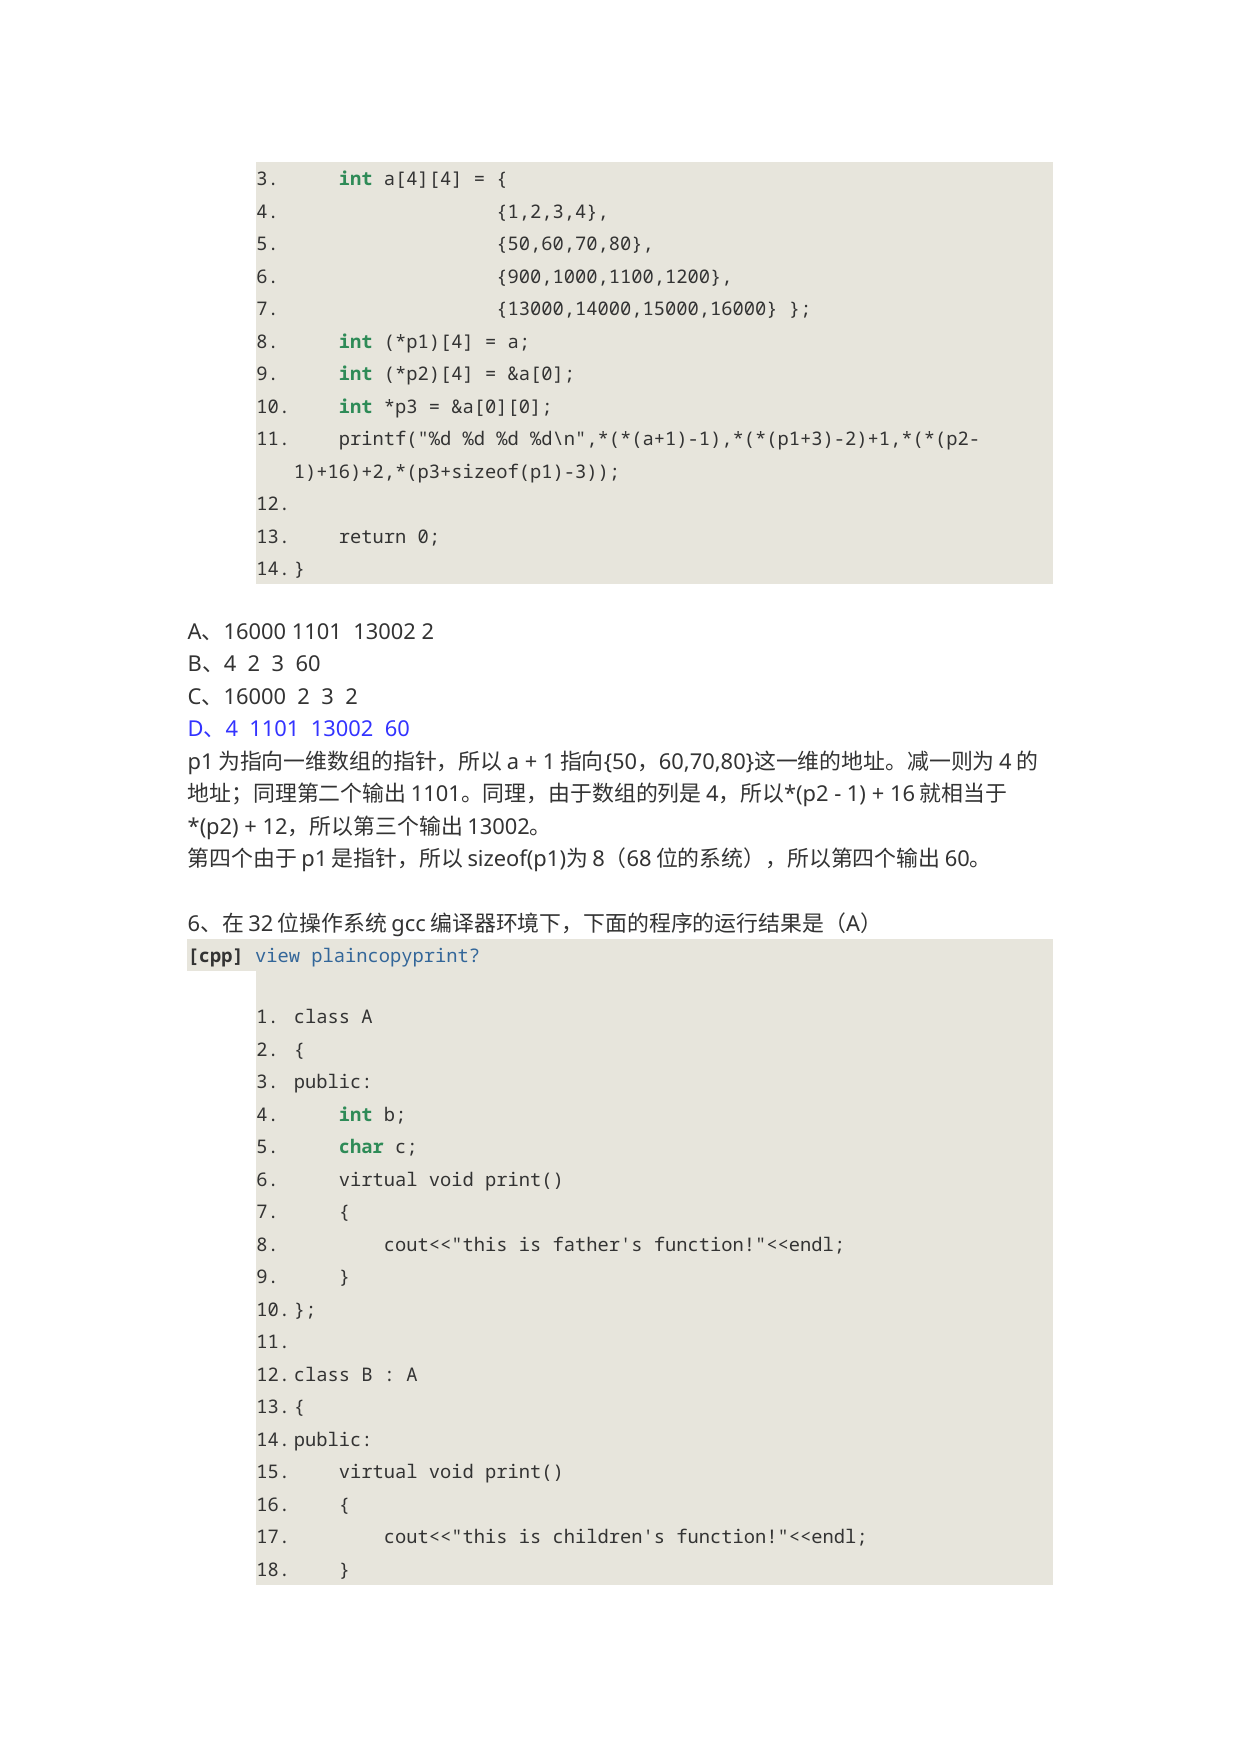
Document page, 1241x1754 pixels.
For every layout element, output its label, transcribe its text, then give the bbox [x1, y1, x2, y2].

list { [256, 1033, 1053, 1065]
list class B : A [256, 1358, 1053, 1390]
list printf("%d %d %d %d\n",*(*(a+1)-1),*(*(p1+3)-2)+1,*(*(p2-1)+16)+2,*(p3+sizeof(p1)-3)); [256, 422, 1053, 487]
list int b; [256, 1098, 1053, 1130]
list int a[4][4] = { [256, 162, 1053, 194]
list return 0; [256, 519, 1053, 552]
list int *p3 = &a[0][0]; [256, 389, 1053, 422]
list }; [256, 1293, 1053, 1325]
text A、16000 1101 13002 2 B、4 2 3 60 C、16000 2 3 2 D、4 1101 13002 60 p1为指向一维数组的指针，所以a + 1指向{50，60,70,80}这一维的地址。减一则为4的地址；同理第二个输出1101。同理，由于数组的列是4，所以*(p2 - 1) + 16就相当于*(p2) + 12，所以第三个输出13002。 第四个由于p1是指针，所以sizeof(p1)为8（68位的系统），所以第四个输出60。 6、在32位操作系统gcc编译器环境下，下面的程序的运行结果是（A） [187, 614, 1053, 939]
text [cpp] view plaincopyprint? [187, 939, 1053, 971]
list } [256, 1260, 1053, 1293]
list } [256, 552, 1053, 584]
list cout<<"this is father's function!"<<endl; [256, 1228, 1053, 1260]
list public: [256, 1423, 1053, 1455]
list { [256, 1488, 1053, 1520]
list {13000,14000,15000,16000} }; [256, 292, 1053, 324]
list virtual void print() [256, 1455, 1053, 1488]
list public: [256, 1065, 1053, 1098]
list } [256, 1553, 1053, 1585]
list {50,60,70,80}, [256, 227, 1053, 259]
list {1,2,3,4}, [256, 194, 1053, 227]
list { [256, 1195, 1053, 1228]
list int (*p2)[4] = &a[0]; [256, 357, 1053, 389]
list {900,1000,1100,1200}, [256, 259, 1053, 292]
list class A [256, 1000, 1053, 1033]
list virtual void print() [256, 1163, 1053, 1195]
list int (*p1)[4] = a; [256, 324, 1053, 357]
list cout<<"this is children's function!"<<endl; [256, 1520, 1053, 1553]
list char c; [256, 1130, 1053, 1163]
list { [256, 1390, 1053, 1423]
